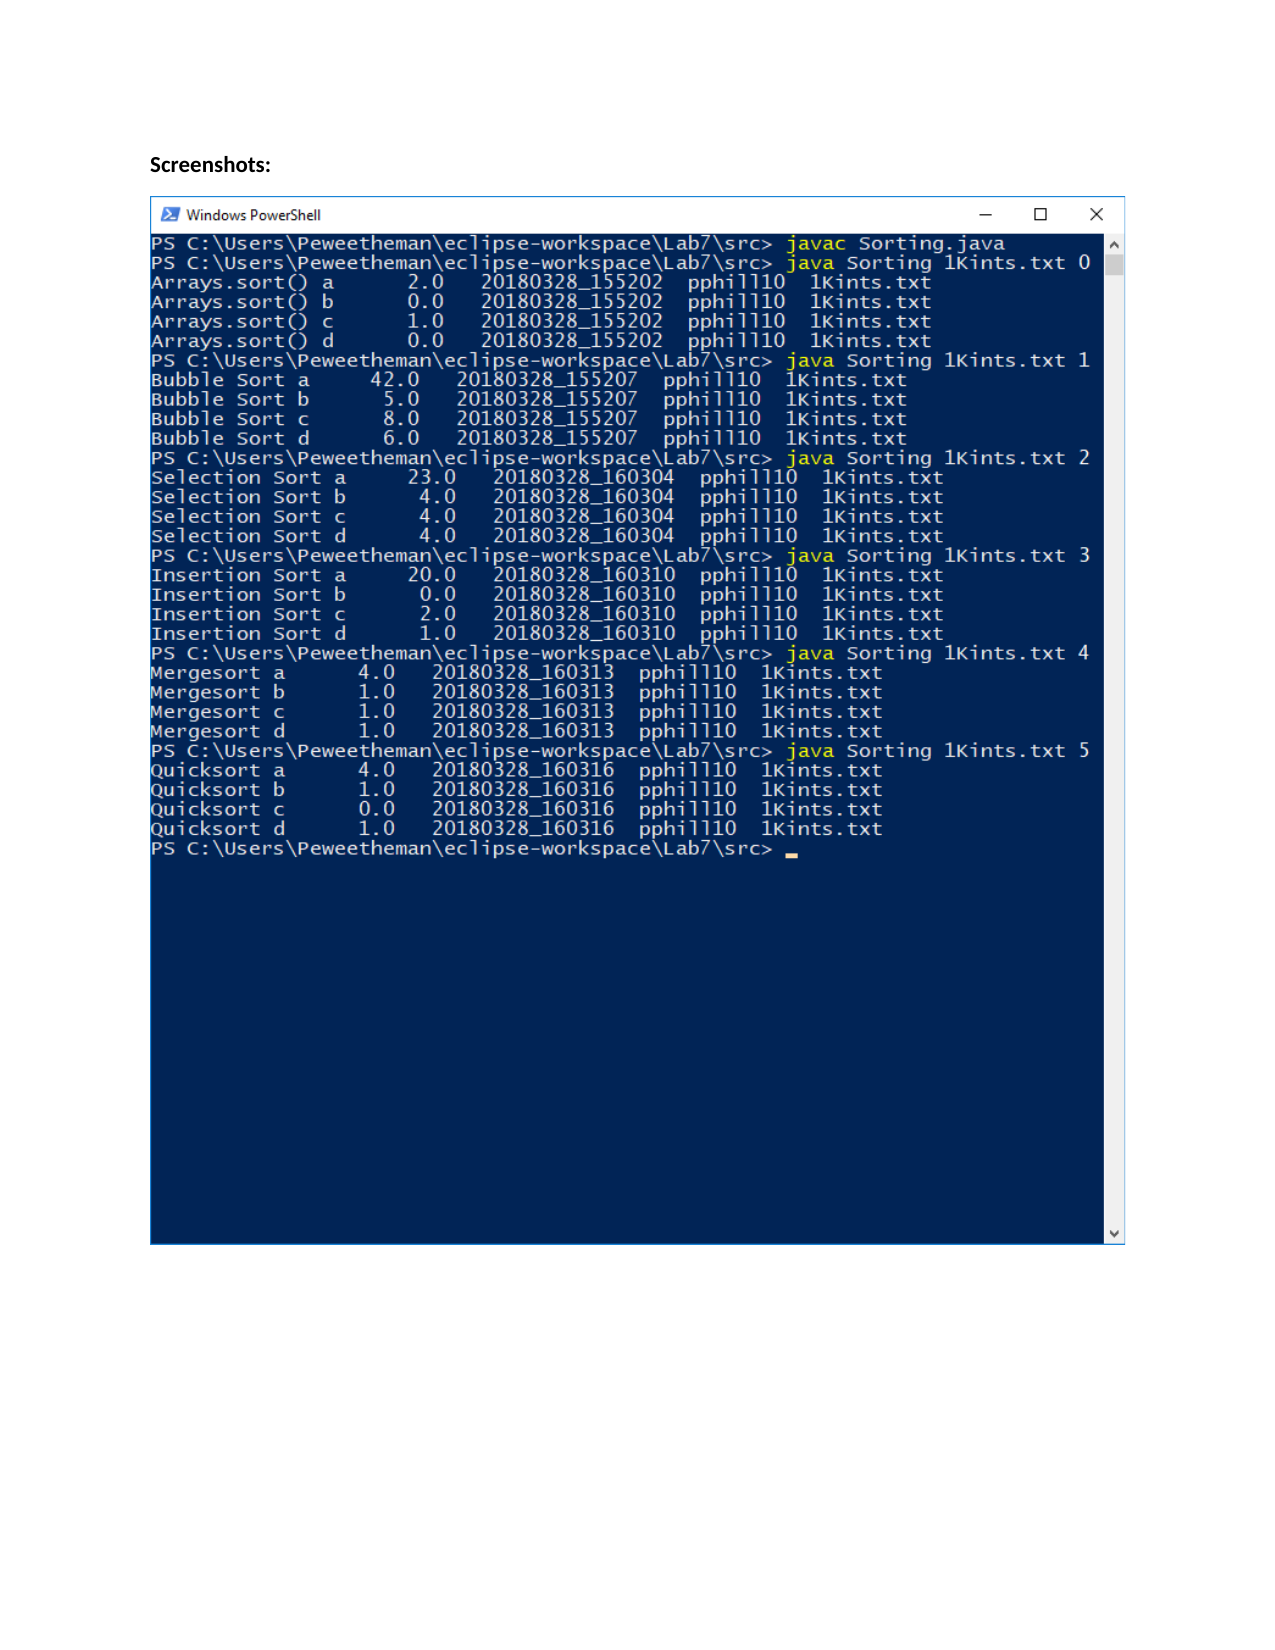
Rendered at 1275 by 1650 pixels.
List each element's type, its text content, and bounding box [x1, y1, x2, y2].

picture [150, 196, 1125, 1245]
text Screenshots: [150, 150, 1125, 178]
